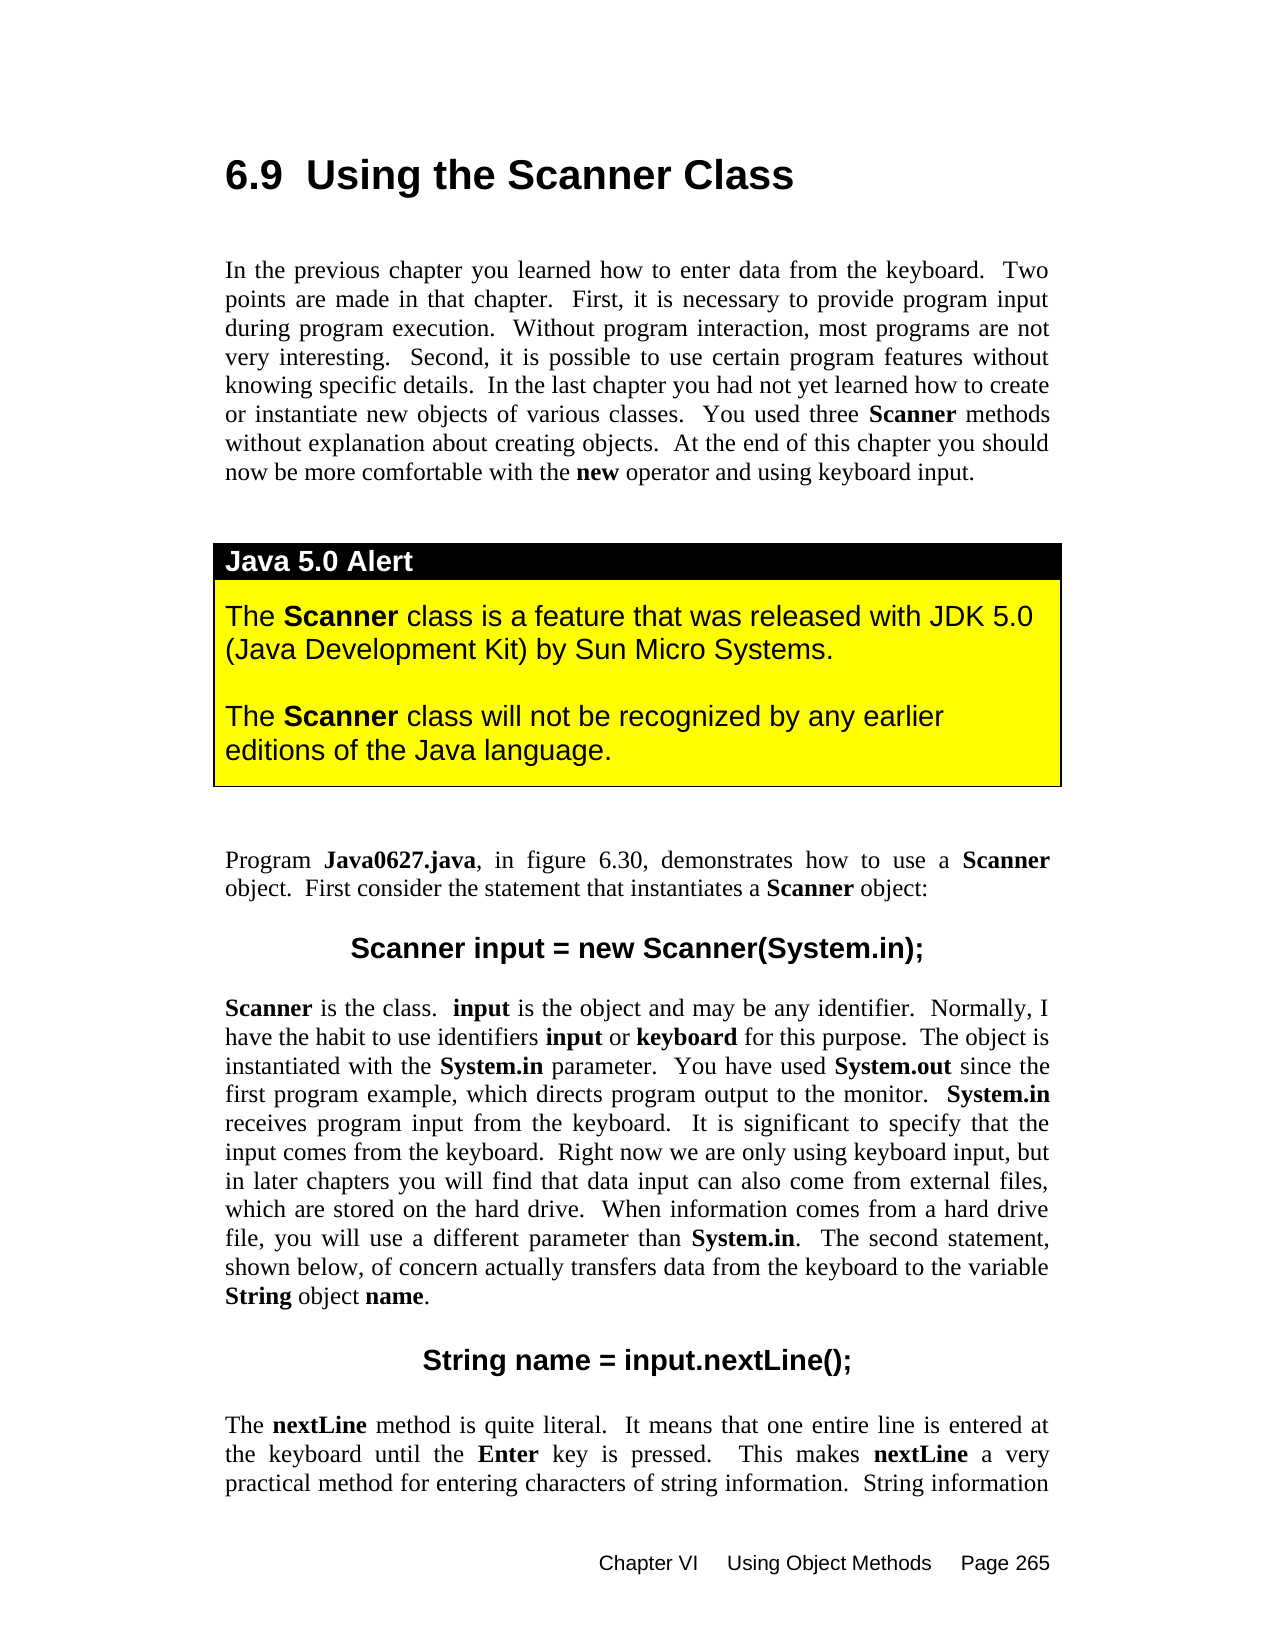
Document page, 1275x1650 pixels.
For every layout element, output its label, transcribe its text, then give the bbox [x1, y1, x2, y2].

text Scanner input = new Scanner(System.in); [225, 931, 1050, 964]
text Scanner is the class. input is the object and may be any identifier. Normally, I have the habit to use identifiers input or keyboard for this purpose. The object is instantiated with the System.in parameter. You have used System.out since the first program example, which directs program output to the monitor. System.in receives program input from the keyboard. It is significant to specify that the input comes from the keyboard. Right now we are only using keyboard input, but in later chapters you will find that data input can also come from external files, which are stored on the hard drive. When information comes from a hard drive file, you will use a different parameter than System.in. The second statement, shown below, of concern actually transfers data from the keyboard to the variable String object name. [225, 993, 1050, 1309]
table_cell The Scanner class is a feature that was released with JDK 5.0 (Java Development Kit) by Sun Micro Systems. The Scanner class will not be recognized by any earlier editions of the Java language. [215, 580, 1060, 786]
text 6.9 Using the Scanner Class [225, 150, 1050, 198]
text Program Java0627.java, in figure 6.30, demonstrates how to use a Scanner object. First consider the statement that instantiates a Scanner object: [225, 845, 1050, 902]
text In the previous chapter you learned how to enter data from the keyboard. Two points are made in that chapter. First, it is necessary to provide program input during program execution. Without program interaction, most programs are not very interesting. Second, it is possible to use certain program features without knowing specific details. In the last chapter you had not yet learned how to create or instantiate new objects of various classes. You used three Scanner methods without explanation about creating objects. At the end of this chapter you should now be more comfortable with the new operator and using keyboard input. [225, 255, 1050, 485]
table_header Java 5.0 Alert [215, 545, 1060, 578]
text String name = input.nextLine(); [225, 1343, 1050, 1377]
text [225, 1410, 1050, 1496]
